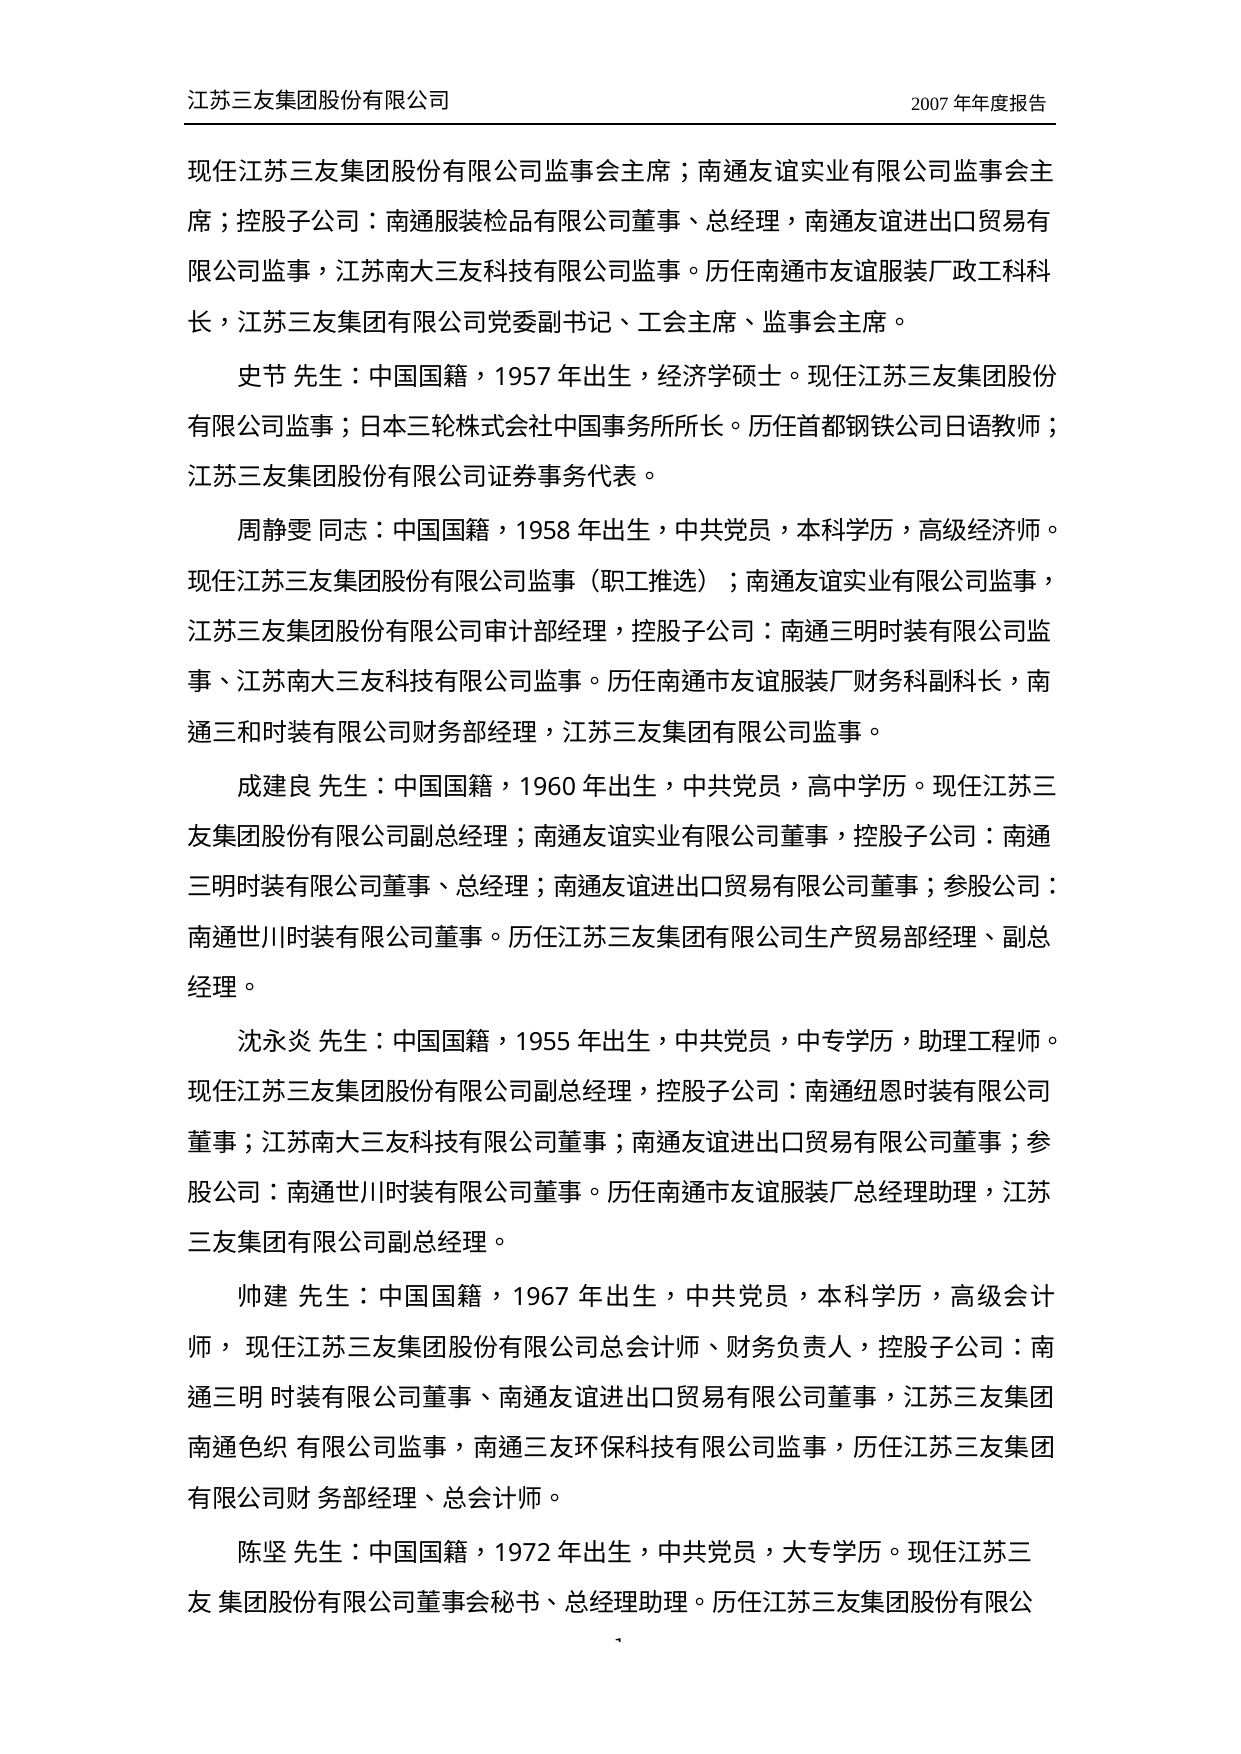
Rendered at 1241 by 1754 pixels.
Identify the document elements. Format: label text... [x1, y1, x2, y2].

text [187, 1534, 1056, 1619]
text 帅建 先生：中国国籍，1967 年出生，中共党员，本科学历，高级会计师， 现任江苏三友集团股份有限公司总会计师、财务负责人，控股子公司：南通三明 时装有限公司董事、南通友谊进出口贸易有限公司董事，江苏三友集团南通色织 有限公司监事，南通三友环保科技有限公司监事，历任江苏三友集团有限公司财 务部经理、总会计师。 [187, 1279, 1057, 1514]
text 史节 先生：中国国籍，1957 年出生，经济学硕士。现任江苏三友集团股份 有限公司监事；日本三轮株式会社中国事务所所长。历任首都钢铁公司日语教师； 江苏三友集团股份有限公司证券事务代表。 [187, 358, 1067, 493]
text 周静雯 同志：中国国籍，1958 年出生，中共党员，本科学历，高级经济师。 现任江苏三友集团股份有限公司监事（职工推选）；南通友谊实业有限公司监事， 江苏三友集团股份有限公司审计部经理，控股子公司：南通三明时装有限公司监 事、江苏南大三友科技有限公司监事。历任南通市友谊服装厂财务科副科长，南 通三和时装有限公司财务部经理，江苏三友集团有限公司监事。 [187, 513, 1067, 748]
text 成建良 先生：中国国籍，1960 年出生，中共党员，高中学历。现任江苏三 友集团股份有限公司副总经理；南通友谊实业有限公司董事，控股子公司：南通 三明时装有限公司董事、总经理；南通友谊进出口贸易有限公司董事；参股公司： 南通世川时装有限公司董事。历任江苏三友集团有限公司生产贸易部经理、副总 经理。 [187, 768, 1067, 1004]
text 现任江苏三友集团股份有限公司监事会主席；南通友谊实业有限公司监事会主 席；控股子公司：南通服装检品有限公司董事、总经理，南通友谊进出口贸易有 限公司监事，江苏南大三友科技有限公司监事。历任南通市友谊服装厂政工科科 长，江苏三友集团有限公司党委副书记、工会主席、监事会主席。 [187, 153, 1054, 338]
text 沈永炎 先生：中国国籍，1955 年出生，中共党员，中专学历，助理工程师。 现任江苏三友集团股份有限公司副总经理，控股子公司：南通纽恩时装有限公司 董事；江苏南大三友科技有限公司董事；南通友谊进出口贸易有限公司董事；参 股公司：南通世川时装有限公司董事。历任南通市友谊服装厂总经理助理，江苏 三友集团有限公司副总经理。 [187, 1024, 1067, 1259]
